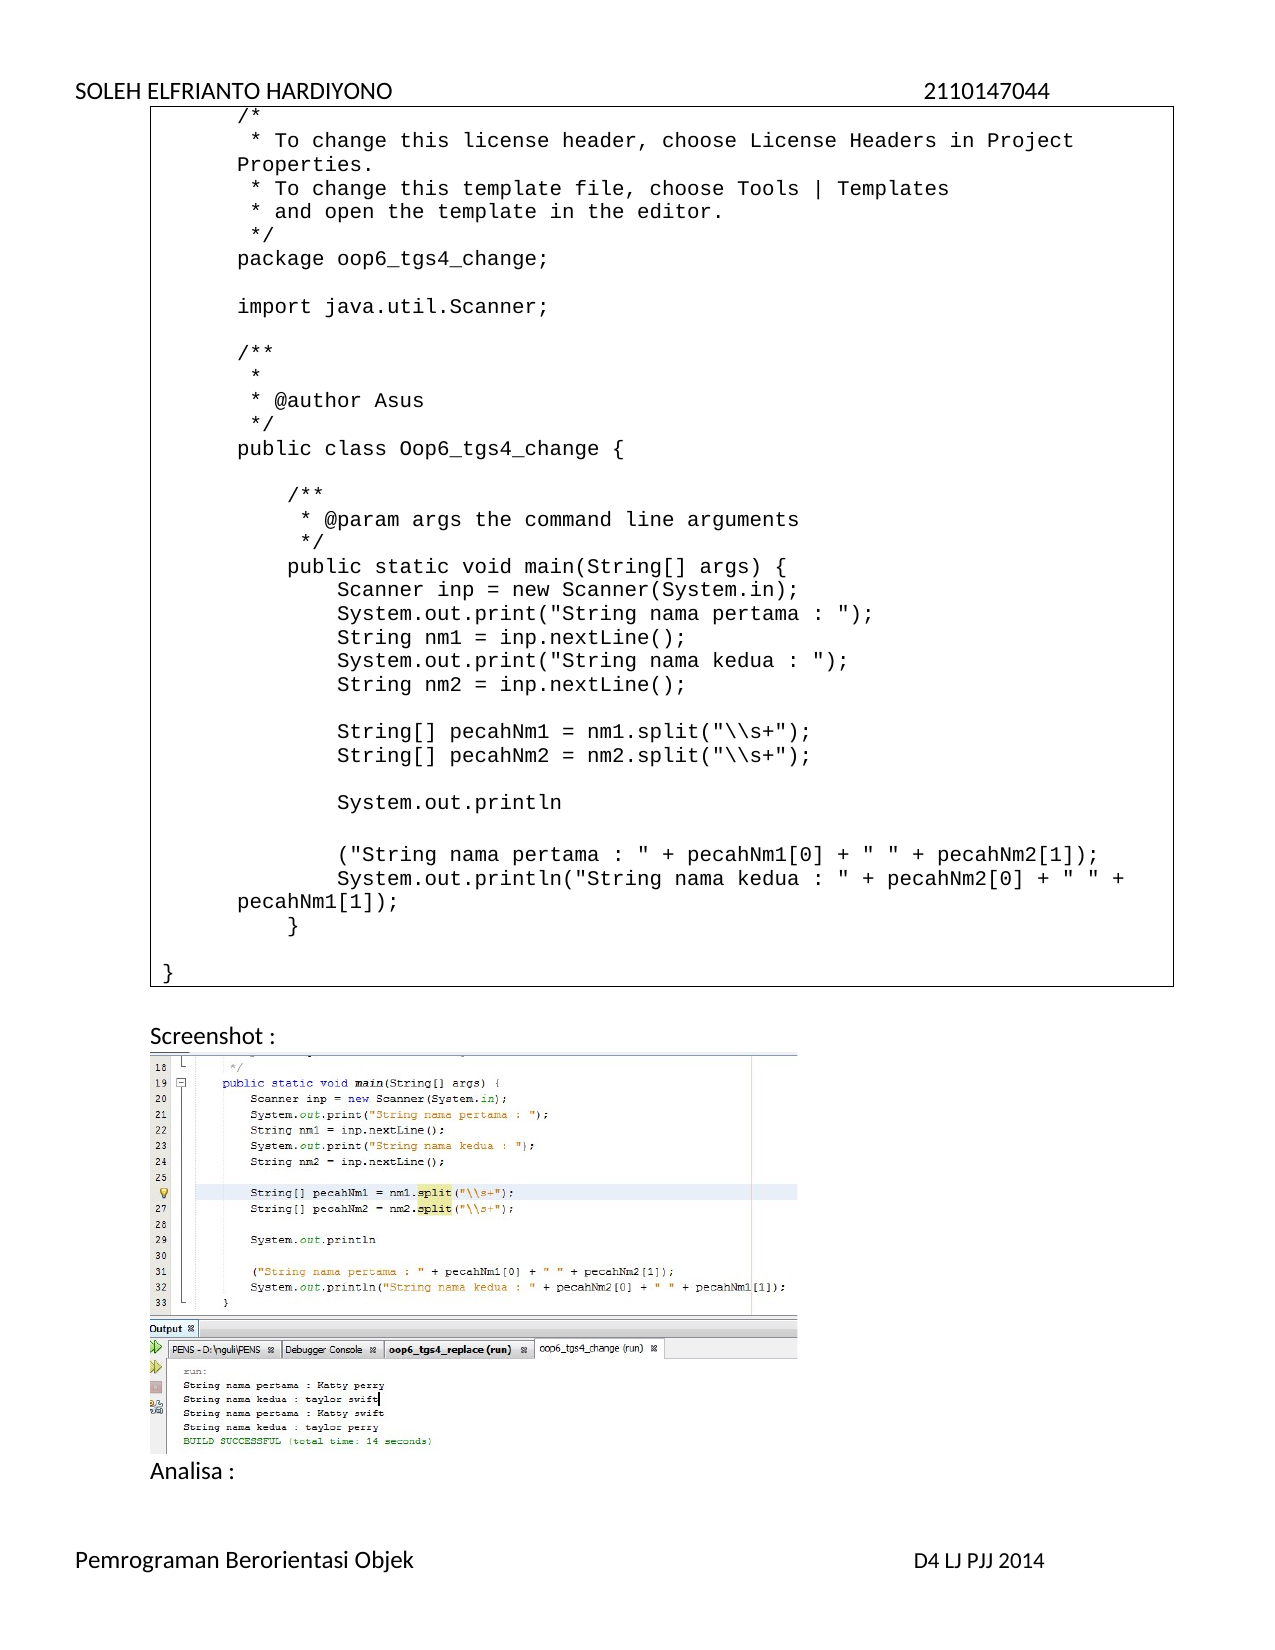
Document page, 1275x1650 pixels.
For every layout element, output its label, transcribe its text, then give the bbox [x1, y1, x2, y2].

list Screenshot : [150, 1020, 1200, 1050]
picture [150, 1052, 798, 1454]
list Analisa : [150, 1455, 1200, 1486]
table_header /* * To change this license header, choose License Headers in Project Properties. * To change this template file, choose Tools | Templates * and open the template in the editor. */ package oop6_tgs4_change; import java.util.Scanner; /** * * @author Asus */ public class Oop6_tgs4_change { /** * @param args the command line arguments */ public static void main(String[] args) { Scanner inp = new Scanner(System.in); System.out.print("String nama pertama : "); String nm1 = inp.nextLine(); System.out.print("String nama kedua : "); String nm2 = inp.nextLine(); String[] pecahNm1 = nm1.split("\\s+"); String[] pecahNm2 = nm2.split("\\s+"); System.out.println ("String nama pertama : " + pecahNm1[0] + " " + pecahNm2[1]); System.out.println("String nama kedua : " + pecahNm2[0] + " " + pecahNm1[1]); } } [151, 107, 1173, 986]
